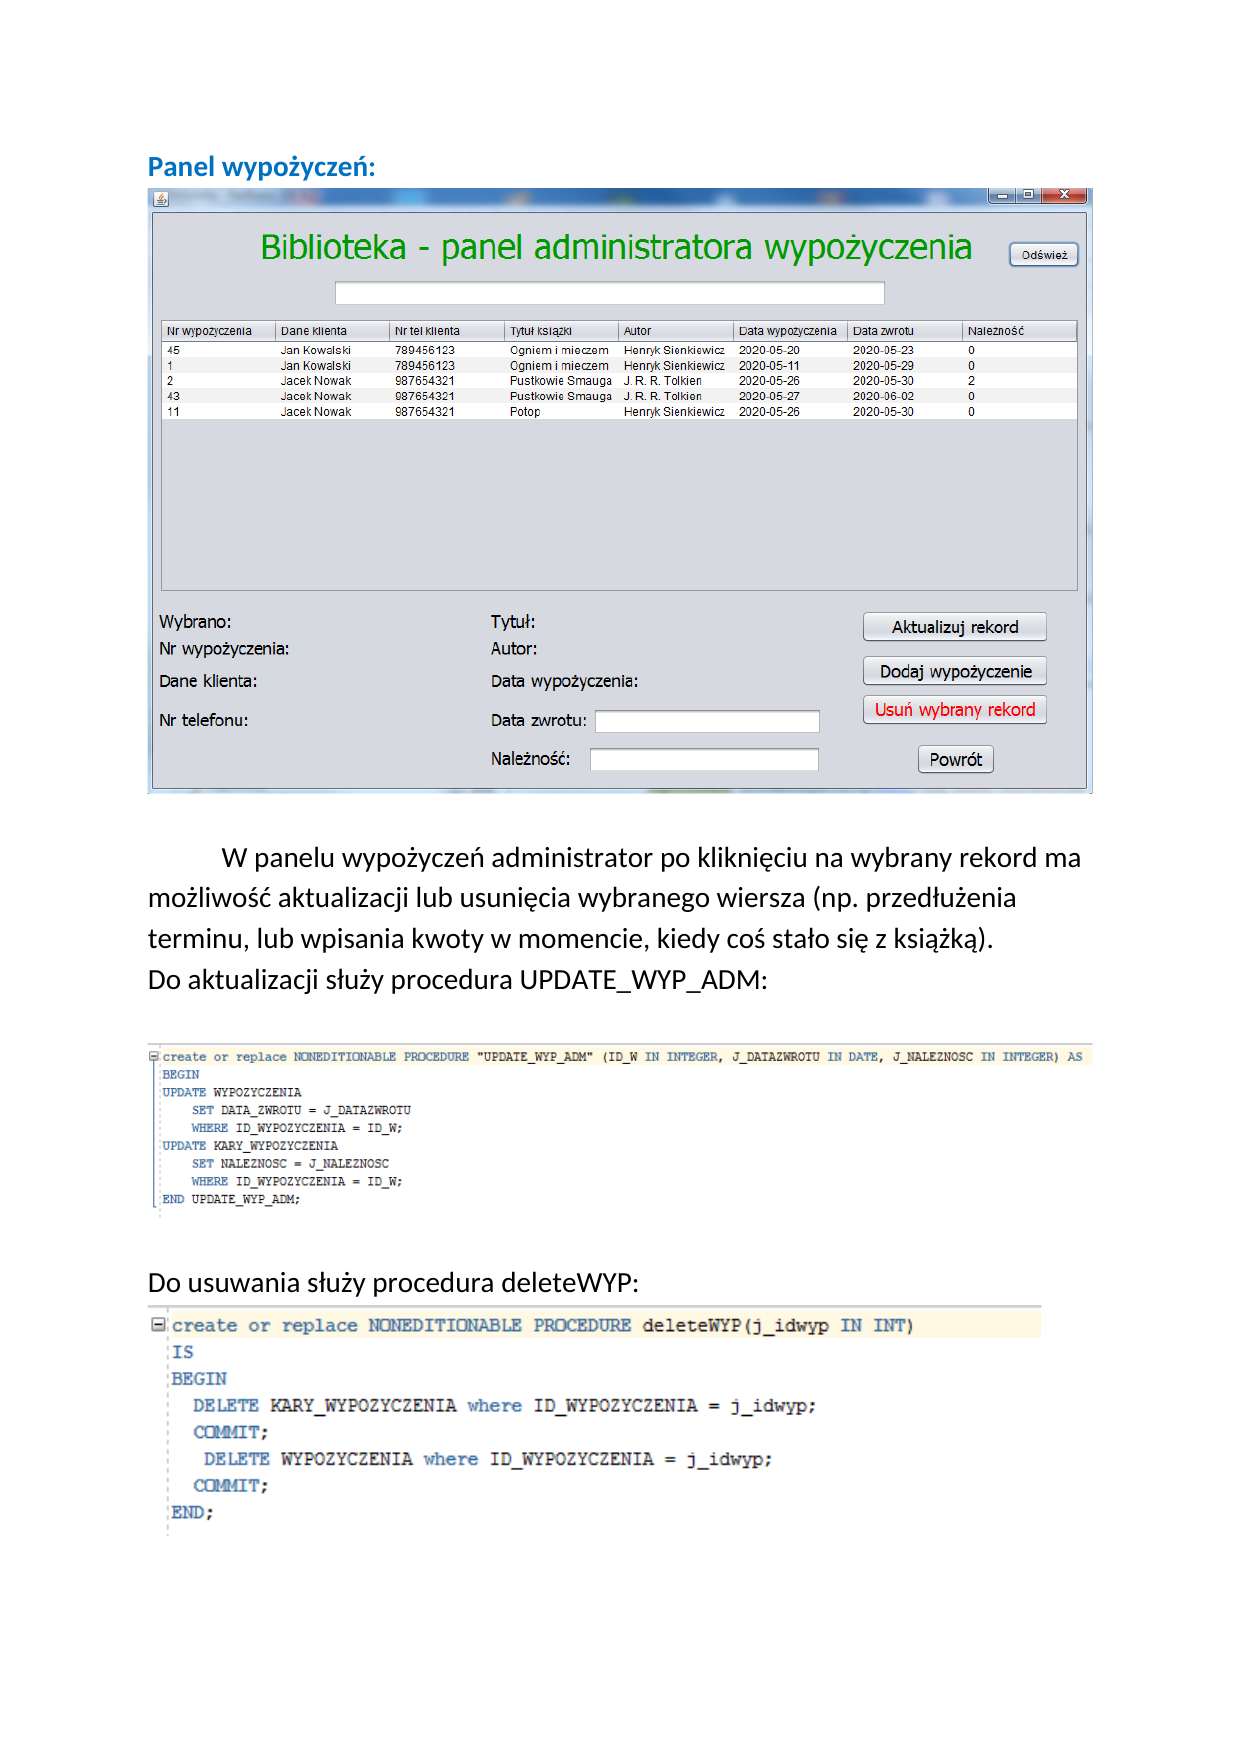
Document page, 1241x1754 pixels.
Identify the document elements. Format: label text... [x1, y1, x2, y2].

picture [147, 188, 1093, 794]
text Do usuwania służy procedura deleteWYP: [148, 1264, 1093, 1300]
text Do aktualizacji służy procedura UPDATE_WYP_ADM: [148, 961, 1093, 997]
picture [147, 1305, 1042, 1536]
picture [147, 1043, 1093, 1220]
text Panel wypożyczeń: [148, 148, 1093, 183]
text W panelu wypożyczeń administrator po kliknięciu na wybrany rekord ma możliwość aktualizacji lub usunięcia wybranego wiersza (np. przedłużenia terminu, lub wpisania kwoty w momencie, kiedy coś stało się z książką). [148, 839, 1093, 956]
